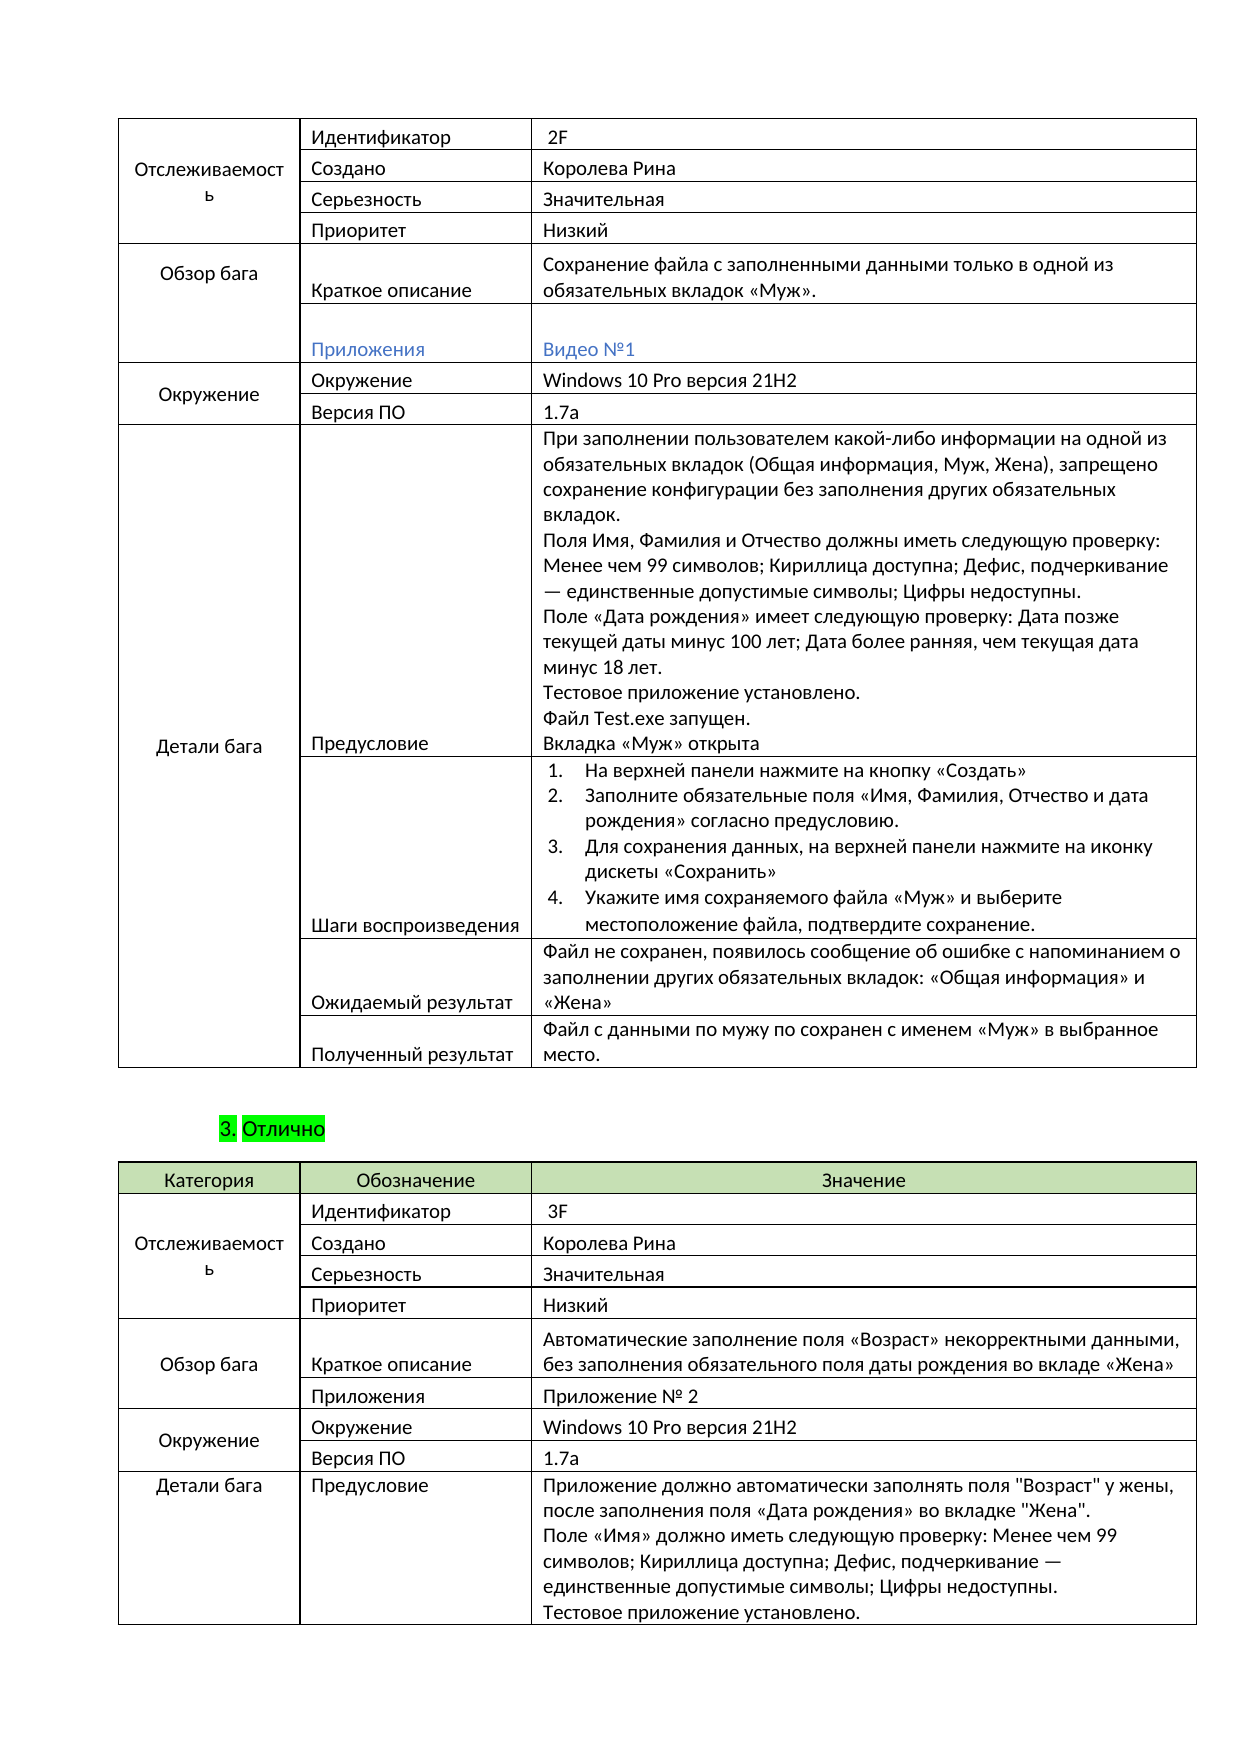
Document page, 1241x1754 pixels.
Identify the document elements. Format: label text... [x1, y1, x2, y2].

table_cell Краткое описание [301, 1319, 531, 1377]
table_cell 1.7a [532, 1441, 1196, 1471]
table_cell Ожидаемый результат [301, 939, 531, 1015]
table_cell Приложения [301, 304, 531, 362]
table_cell Королева Рина [532, 1225, 1196, 1255]
table_cell Версия ПО [301, 1441, 531, 1471]
table_cell Низкий [532, 1288, 1196, 1318]
table_cell Отслеживаемость [119, 119, 299, 243]
table_cell Серьезность [301, 1256, 531, 1286]
table_cell Низкий [532, 213, 1196, 243]
table_cell Приложение № 2 [532, 1378, 1196, 1408]
table_cell Королева Рина [532, 150, 1196, 181]
table_header Категория [119, 1163, 299, 1193]
table_cell Приоритет [301, 213, 531, 243]
table_cell Окружение [119, 363, 299, 424]
table_cell Детали бага [119, 1472, 299, 1624]
table_cell Предусловие [301, 1472, 531, 1624]
table_cell Сохранение файла с заполненными данными только в одной из обязательных вкладок «Муж». [532, 244, 1196, 302]
table_cell Окружение [301, 363, 531, 393]
table_cell Файл не сохранен, появилось сообщение об ошибке с напоминанием о заполнении других обязательных вкладок: «Общая информация» и «Жена» [532, 939, 1196, 1015]
table_cell Отслеживаемость [119, 1194, 299, 1318]
table_cell Видео №1 [532, 304, 1196, 362]
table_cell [532, 1472, 1196, 1624]
table_cell Windows 10 Pro версия 21H2 [532, 363, 1196, 393]
table_cell На верхней панели нажмите на кнопку «Создать» Заполните обязательные поля «Имя, Фамилия, Отчество и дата рождения» согласно предусловию. Для сохранения данных, на верхней панели нажмите на иконку дискеты «Сохранить» Укажите имя сохраняемого файла «Муж» и выберите местоположение файла, подтвердите сохранение. [532, 757, 1196, 937]
table_cell Окружение [301, 1409, 531, 1439]
table_cell Окружение [119, 1409, 299, 1471]
table_cell 3F [532, 1194, 1196, 1224]
table_cell Детали бага [119, 425, 299, 1067]
table_cell Полученный результат [301, 1016, 531, 1067]
table_cell 1.7a [532, 394, 1196, 424]
table_cell Файл с данными по мужу по сохранен с именем «Муж» в выбранное место. [532, 1016, 1196, 1067]
table_cell Значительная [532, 182, 1196, 212]
table_cell Приоритет [301, 1288, 531, 1318]
table_cell Идентификатор [301, 119, 531, 149]
table_header Значение [532, 1163, 1196, 1193]
table_cell Версия ПО [301, 394, 531, 424]
table_cell Предусловие [301, 425, 531, 756]
table_cell Серьезность [301, 182, 531, 212]
table_cell Обзор бага [119, 244, 299, 302]
list 3. Отлично [219, 1114, 1152, 1142]
table_cell Краткое описание [301, 244, 531, 302]
table_cell При заполнении пользователем какой-либо информации на одной из обязательных вкладок (Общая информация, Муж, Жена), запрещено сохранение конфигурации без заполнения других обязательных вкладок. Поля Имя, Фамилия и Отчество должны иметь следующую проверку: Менее чем 99 символов; Кириллица доступна; Дефис, подчеркивание — единственные допустимые символы; Цифры недоступны. Поле «Дата рождения» имеет следующую проверку: Дата позже текущей даты минус 100 лет; Дата более ранняя, чем текущая дата минус 18 лет. Тестовое приложение установлено. Файл Test.exe запущен. Вкладка «Муж» открыта [532, 425, 1196, 756]
table_cell Создано [301, 150, 531, 181]
table_cell Идентификатор [301, 1194, 531, 1224]
table_cell Windows 10 Pro версия 21H2 [532, 1409, 1196, 1439]
table_header Обозначение [301, 1163, 531, 1193]
table_cell Создано [301, 1225, 531, 1255]
table_cell Автоматические заполнение поля «Возраст» некорректными данными, без заполнения обязательного поля даты рождения во вкладе «Жена» [532, 1319, 1196, 1377]
table_cell Приложения [301, 1378, 531, 1408]
table_cell Значительная [532, 1256, 1196, 1286]
table_cell Обзор бага [119, 1319, 299, 1408]
table_cell Шаги воспроизведения [301, 757, 531, 937]
table_cell 2F [532, 119, 1196, 149]
table_cell [119, 303, 299, 362]
